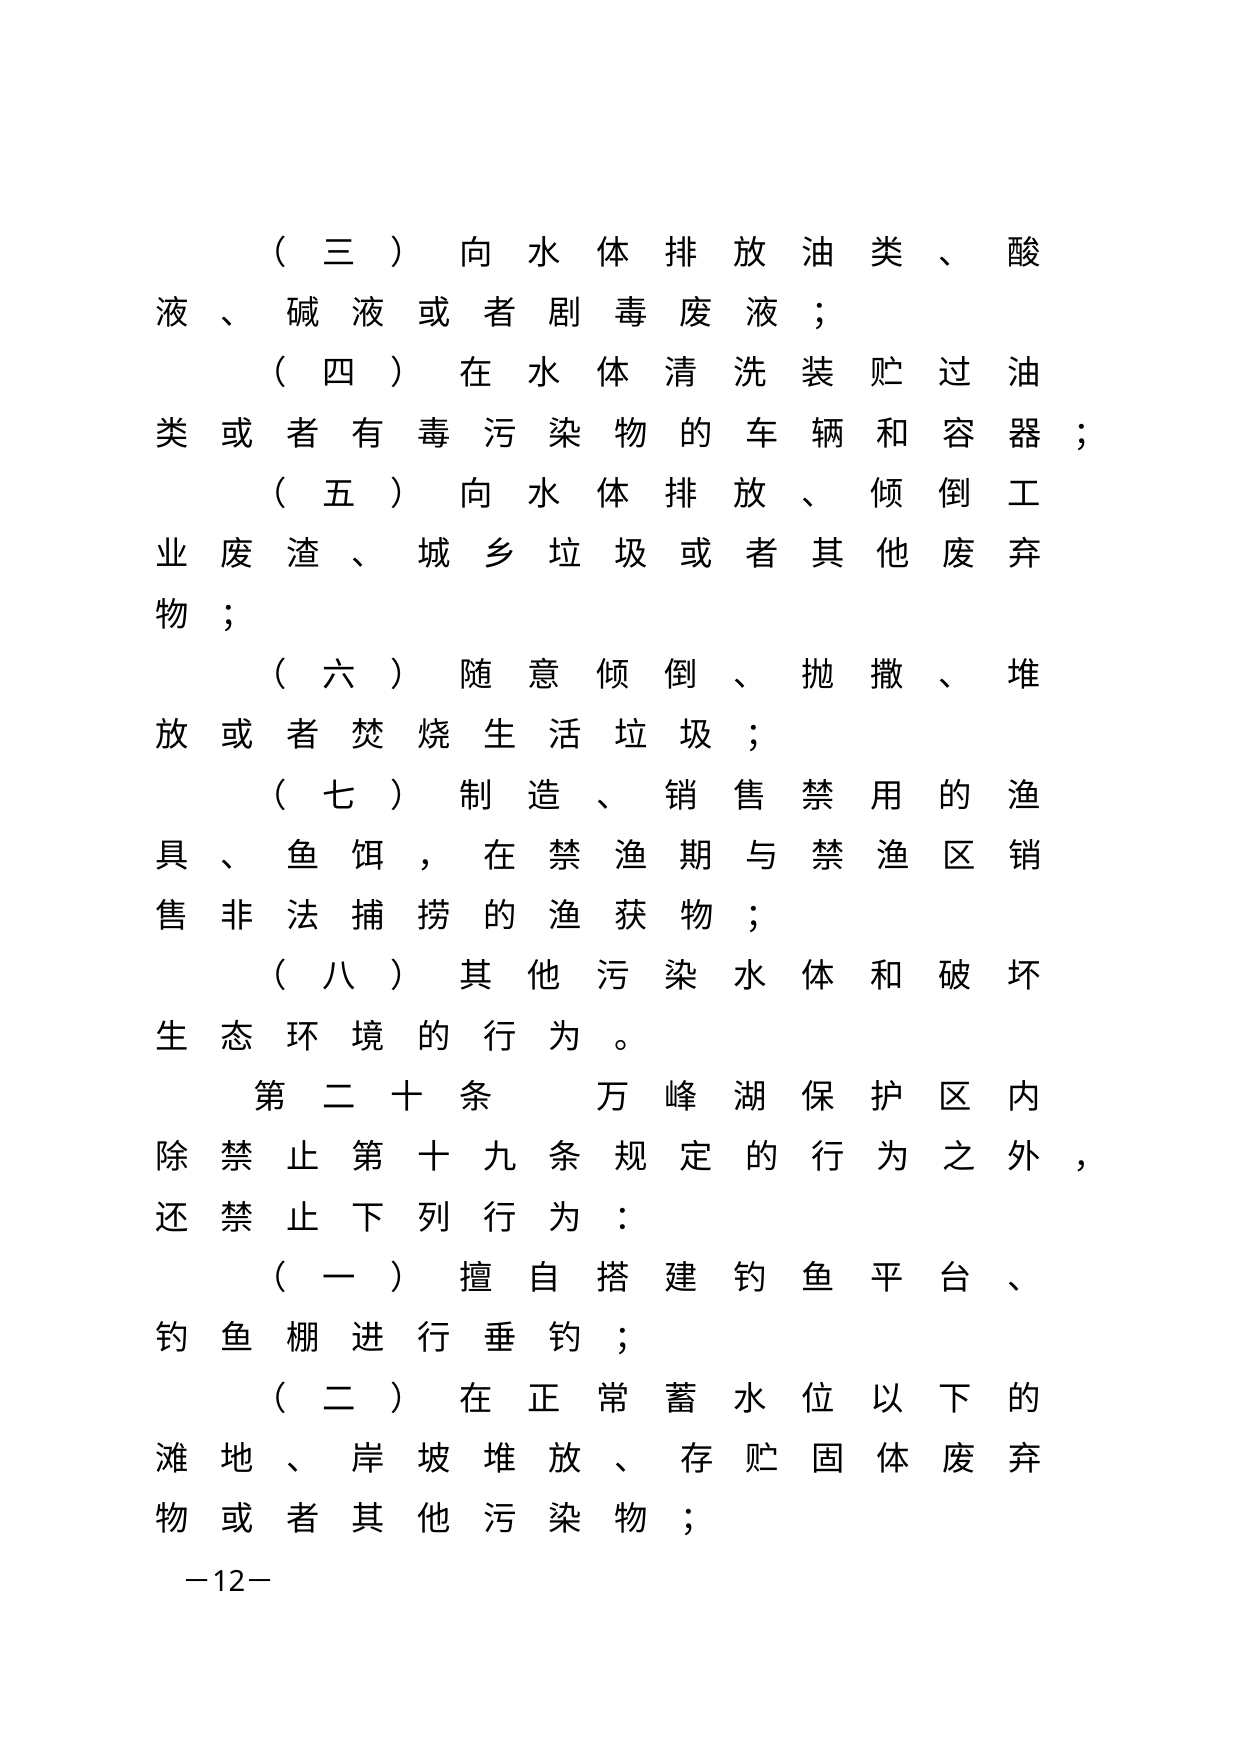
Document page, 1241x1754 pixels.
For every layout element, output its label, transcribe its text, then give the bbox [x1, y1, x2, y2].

text （八）其他污染水体和破坏生态环境的行为。 [155, 943, 1073, 1064]
text （七）制造、销售禁用的渔具、鱼饵，在禁渔期与禁渔区销售非法捕捞的渔获物； [155, 762, 1073, 943]
text （五）向水体排放、倾倒工业废渣、城乡垃圾或者其他废弃物； [155, 461, 1073, 642]
text （二）在正常蓄水位以下的滩地、岸坡堆放、存贮固体废弃物或者其他污染物； [155, 1365, 1073, 1546]
text 第二十条 万峰湖保护区内除禁止第十九条规定的行为之外，还禁止下列行为： [155, 1064, 1073, 1245]
text （一）擅自搭建钓鱼平台、钓鱼棚进行垂钓； [155, 1245, 1073, 1365]
text （四）在水体清洗装贮过油类或者有毒污染物的车辆和容器； [155, 340, 1073, 461]
text （六）随意倾倒、抛撒、堆放或者焚烧生活垃圾； [155, 642, 1073, 762]
text （三）向水体排放油类、酸液、碱液或者剧毒废液； [155, 219, 1073, 340]
